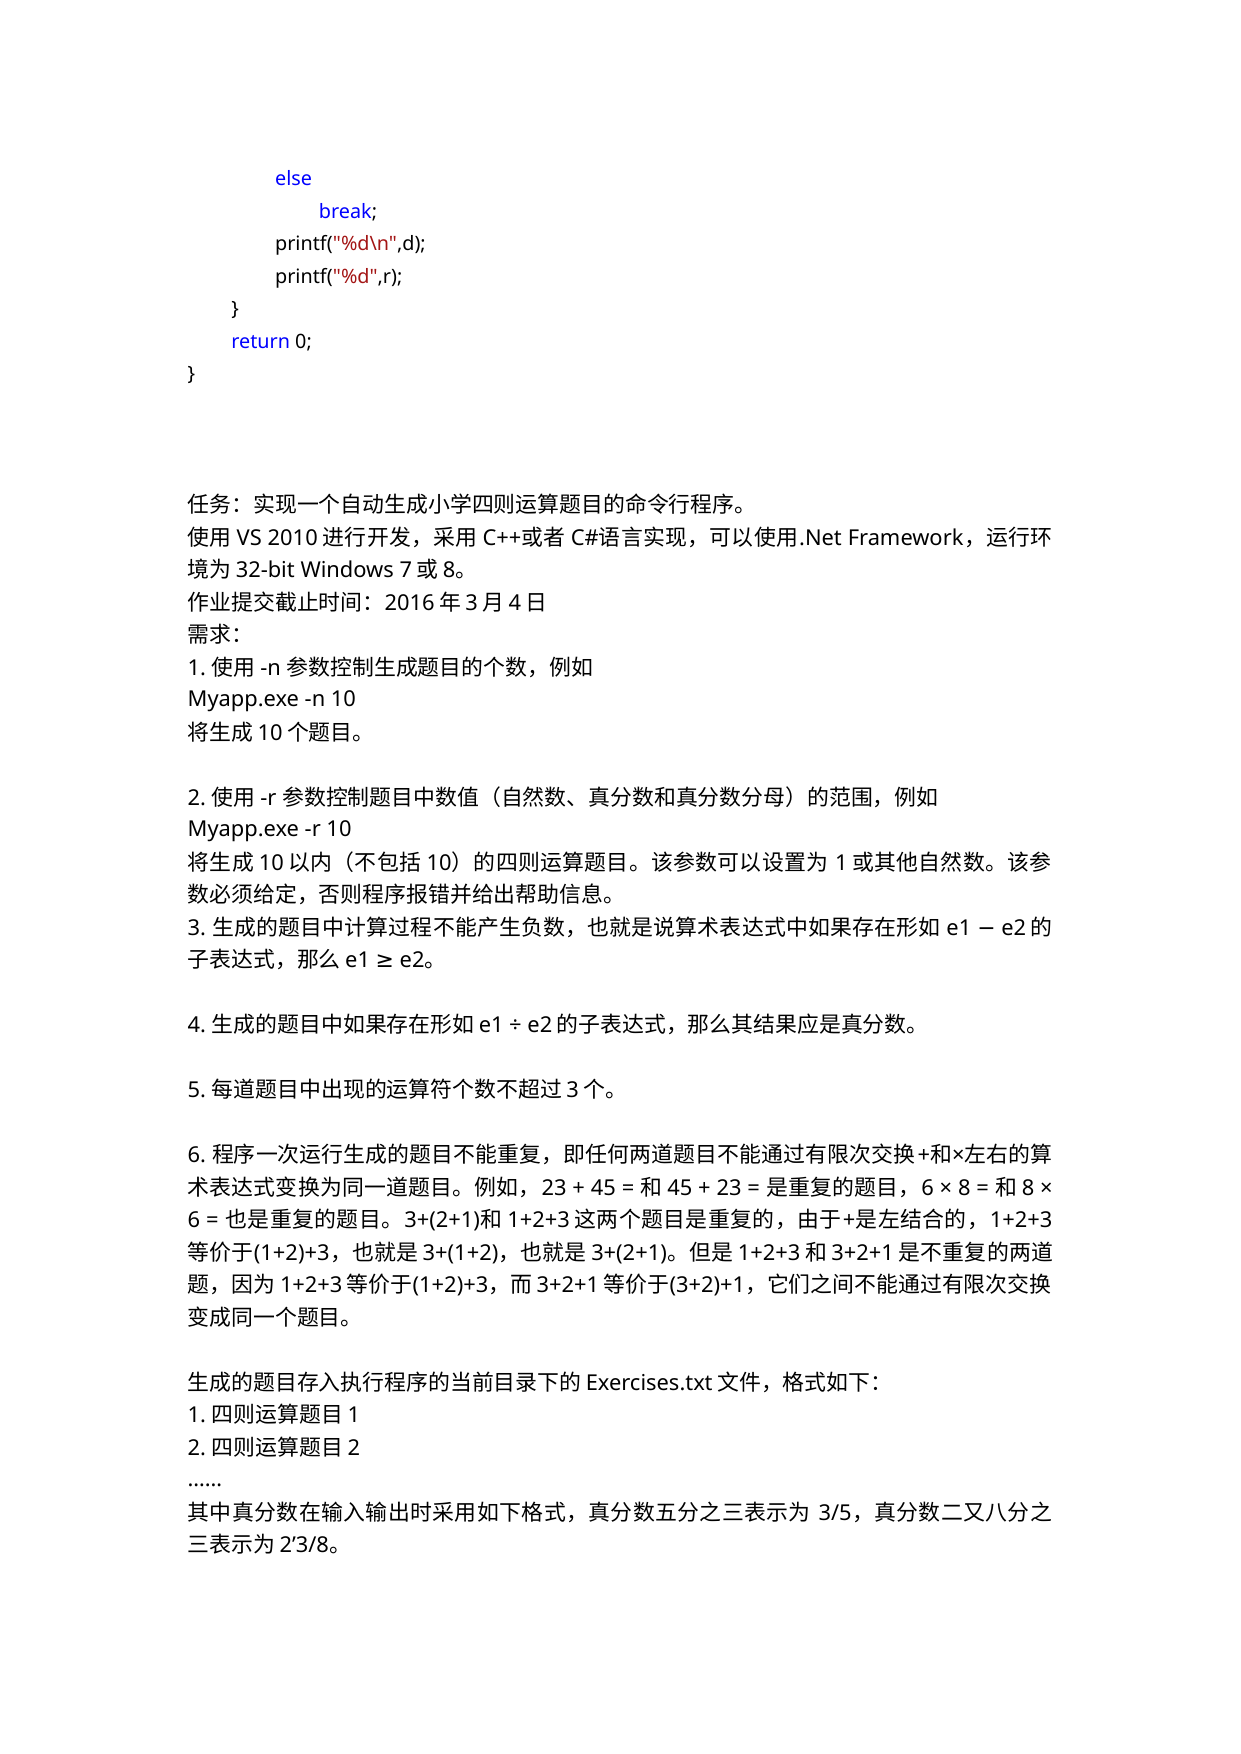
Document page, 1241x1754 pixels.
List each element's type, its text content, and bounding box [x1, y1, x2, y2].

text printf("%d",r); [187, 259, 1053, 292]
text 4. 生成的题目中如果存在形如e1 ÷ e2的子表达式，那么其结果应是真分数。 [187, 1007, 1053, 1039]
text 6. 程序一次运行生成的题目不能重复，即任何两道题目不能通过有限次交换+和×左右的算术表达式变换为同一道题目。例如，23 + 45 = 和45 + 23 = 是重复的题目，6 × 8 = 和8 × 6 = 也是重复的题目。3+(2+1)和1+2+3这两个题目是重复的，由于+是左结合的，1+2+3等价于(1+2)+3，也就是3+(1+2)，也就是3+(2+1)。但是1+2+3和3+2+1是不重复的两道题，因为1+2+3等价于(1+2)+3，而3+2+1等价于(3+2)+1，它们之间不能通过有限次交换变成同一个题目。 [187, 1137, 1053, 1332]
text …… [187, 1462, 1053, 1494]
text } [187, 357, 1053, 389]
text 作业提交截止时间：2016年3月4日 [187, 584, 1053, 617]
text Myapp.exe -r 10 [187, 812, 1053, 844]
text 其中真分数在输入输出时采用如下格式，真分数五分之三表示为3/5，真分数二又八分之三表示为2’3/8。 [187, 1494, 1053, 1559]
text 任务：实现一个自动生成小学四则运算题目的命令行程序。 [187, 487, 1053, 519]
text printf("%d\n",d); [187, 227, 1053, 259]
text 1. 使用 -n 参数控制生成题目的个数，例如 [187, 649, 1053, 682]
text 将生成10个题目。 [187, 714, 1053, 747]
text 2. 使用 -r 参数控制题目中数值（自然数、真分数和真分数分母）的范围，例如 [187, 779, 1053, 812]
text 生成的题目存入执行程序的当前目录下的Exercises.txt文件，格式如下： [187, 1364, 1053, 1397]
text 2. 四则运算题目2 [187, 1429, 1053, 1462]
text break; [187, 194, 1053, 227]
text 将生成10以内（不包括10）的四则运算题目。该参数可以设置为1或其他自然数。该参数必须给定，否则程序报错并给出帮助信息。 [187, 844, 1053, 909]
text 3. 生成的题目中计算过程不能产生负数，也就是说算术表达式中如果存在形如e1 − e2的子表达式，那么e1 ≥ e2。 [187, 909, 1053, 974]
text } [187, 292, 1053, 324]
text 使用VS 2010进行开发，采用C++或者C#语言实现，可以使用.Net Framework，运行环境为32-bit Windows 7或8。 [187, 519, 1053, 584]
text 5. 每道题目中出现的运算符个数不超过3个。 [187, 1072, 1053, 1104]
text Myapp.exe -n 10 [187, 682, 1053, 714]
text 需求： [187, 617, 1053, 649]
text else [187, 162, 1053, 194]
text 1. 四则运算题目1 [187, 1397, 1053, 1429]
text return 0; [187, 324, 1053, 357]
